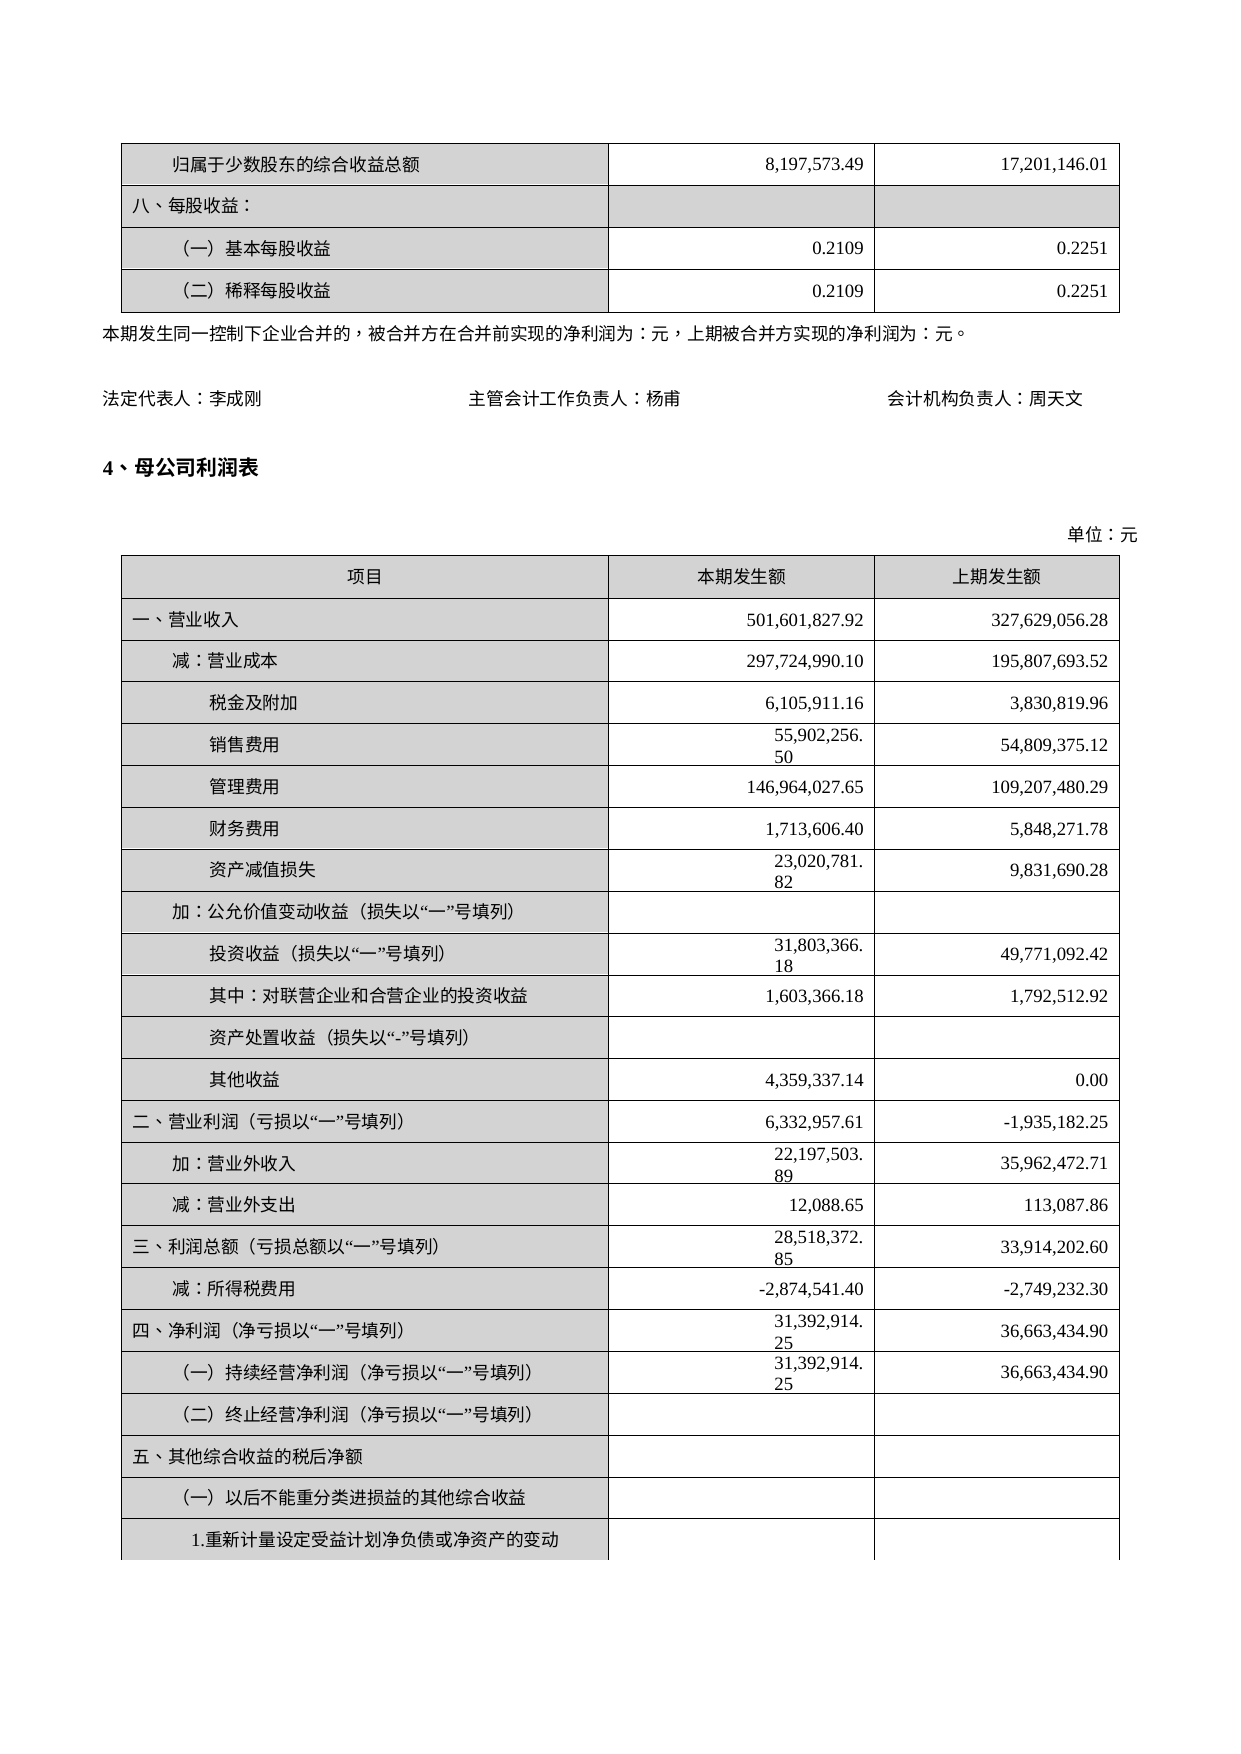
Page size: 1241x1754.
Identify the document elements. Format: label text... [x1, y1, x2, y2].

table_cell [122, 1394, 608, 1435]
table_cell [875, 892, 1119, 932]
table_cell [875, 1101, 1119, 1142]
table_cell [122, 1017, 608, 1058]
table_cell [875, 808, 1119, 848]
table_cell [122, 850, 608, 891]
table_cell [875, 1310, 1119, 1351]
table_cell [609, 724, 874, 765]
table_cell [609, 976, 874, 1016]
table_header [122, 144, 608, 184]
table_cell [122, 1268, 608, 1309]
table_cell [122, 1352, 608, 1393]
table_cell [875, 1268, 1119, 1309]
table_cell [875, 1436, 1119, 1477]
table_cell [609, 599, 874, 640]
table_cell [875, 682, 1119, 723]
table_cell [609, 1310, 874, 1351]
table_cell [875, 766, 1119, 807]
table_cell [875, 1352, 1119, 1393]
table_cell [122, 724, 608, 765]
subtitle 4、母公司利润表 [103, 453, 1138, 481]
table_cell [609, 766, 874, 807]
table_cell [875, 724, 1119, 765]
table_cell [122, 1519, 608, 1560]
text 单位：元 [103, 523, 1138, 547]
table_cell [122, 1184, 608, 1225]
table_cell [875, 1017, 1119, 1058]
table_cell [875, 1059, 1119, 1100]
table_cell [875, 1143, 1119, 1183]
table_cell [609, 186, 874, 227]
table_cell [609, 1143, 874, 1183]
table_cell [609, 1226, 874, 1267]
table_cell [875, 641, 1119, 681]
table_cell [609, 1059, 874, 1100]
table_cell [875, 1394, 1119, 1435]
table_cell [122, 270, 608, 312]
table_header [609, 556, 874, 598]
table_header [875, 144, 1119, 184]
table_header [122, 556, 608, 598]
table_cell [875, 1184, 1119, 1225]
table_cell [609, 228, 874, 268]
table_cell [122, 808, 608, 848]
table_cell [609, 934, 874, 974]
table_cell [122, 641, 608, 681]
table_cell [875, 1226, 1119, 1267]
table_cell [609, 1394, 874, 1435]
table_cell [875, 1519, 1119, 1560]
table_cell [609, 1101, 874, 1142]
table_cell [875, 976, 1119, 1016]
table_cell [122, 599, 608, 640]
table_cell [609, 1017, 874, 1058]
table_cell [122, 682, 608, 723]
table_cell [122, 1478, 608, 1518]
text 法定代表人：李成刚 主管会计工作负责人：杨甫 会计机构负责人：周天文 [103, 387, 1138, 411]
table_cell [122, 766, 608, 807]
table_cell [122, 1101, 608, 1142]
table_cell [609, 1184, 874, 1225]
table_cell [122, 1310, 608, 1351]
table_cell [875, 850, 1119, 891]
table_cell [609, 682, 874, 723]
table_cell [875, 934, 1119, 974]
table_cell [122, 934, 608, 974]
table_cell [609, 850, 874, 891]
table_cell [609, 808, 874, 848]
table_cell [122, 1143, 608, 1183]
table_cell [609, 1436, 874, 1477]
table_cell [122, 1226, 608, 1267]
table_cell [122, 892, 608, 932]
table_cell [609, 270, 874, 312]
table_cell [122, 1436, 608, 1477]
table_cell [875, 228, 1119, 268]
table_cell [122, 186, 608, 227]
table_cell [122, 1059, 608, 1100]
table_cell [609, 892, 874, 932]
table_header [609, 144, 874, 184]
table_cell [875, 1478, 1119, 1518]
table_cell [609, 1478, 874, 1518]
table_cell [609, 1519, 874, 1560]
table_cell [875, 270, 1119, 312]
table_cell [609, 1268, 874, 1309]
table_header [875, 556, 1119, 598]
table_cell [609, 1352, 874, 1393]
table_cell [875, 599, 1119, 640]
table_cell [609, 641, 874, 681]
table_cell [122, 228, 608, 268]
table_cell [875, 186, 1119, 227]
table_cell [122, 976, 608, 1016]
text 本期发生同一控制下企业合并的，被合并方在合并前实现的净利润为：元，上期被合并方实现的净利润为：元。 [103, 321, 1138, 345]
